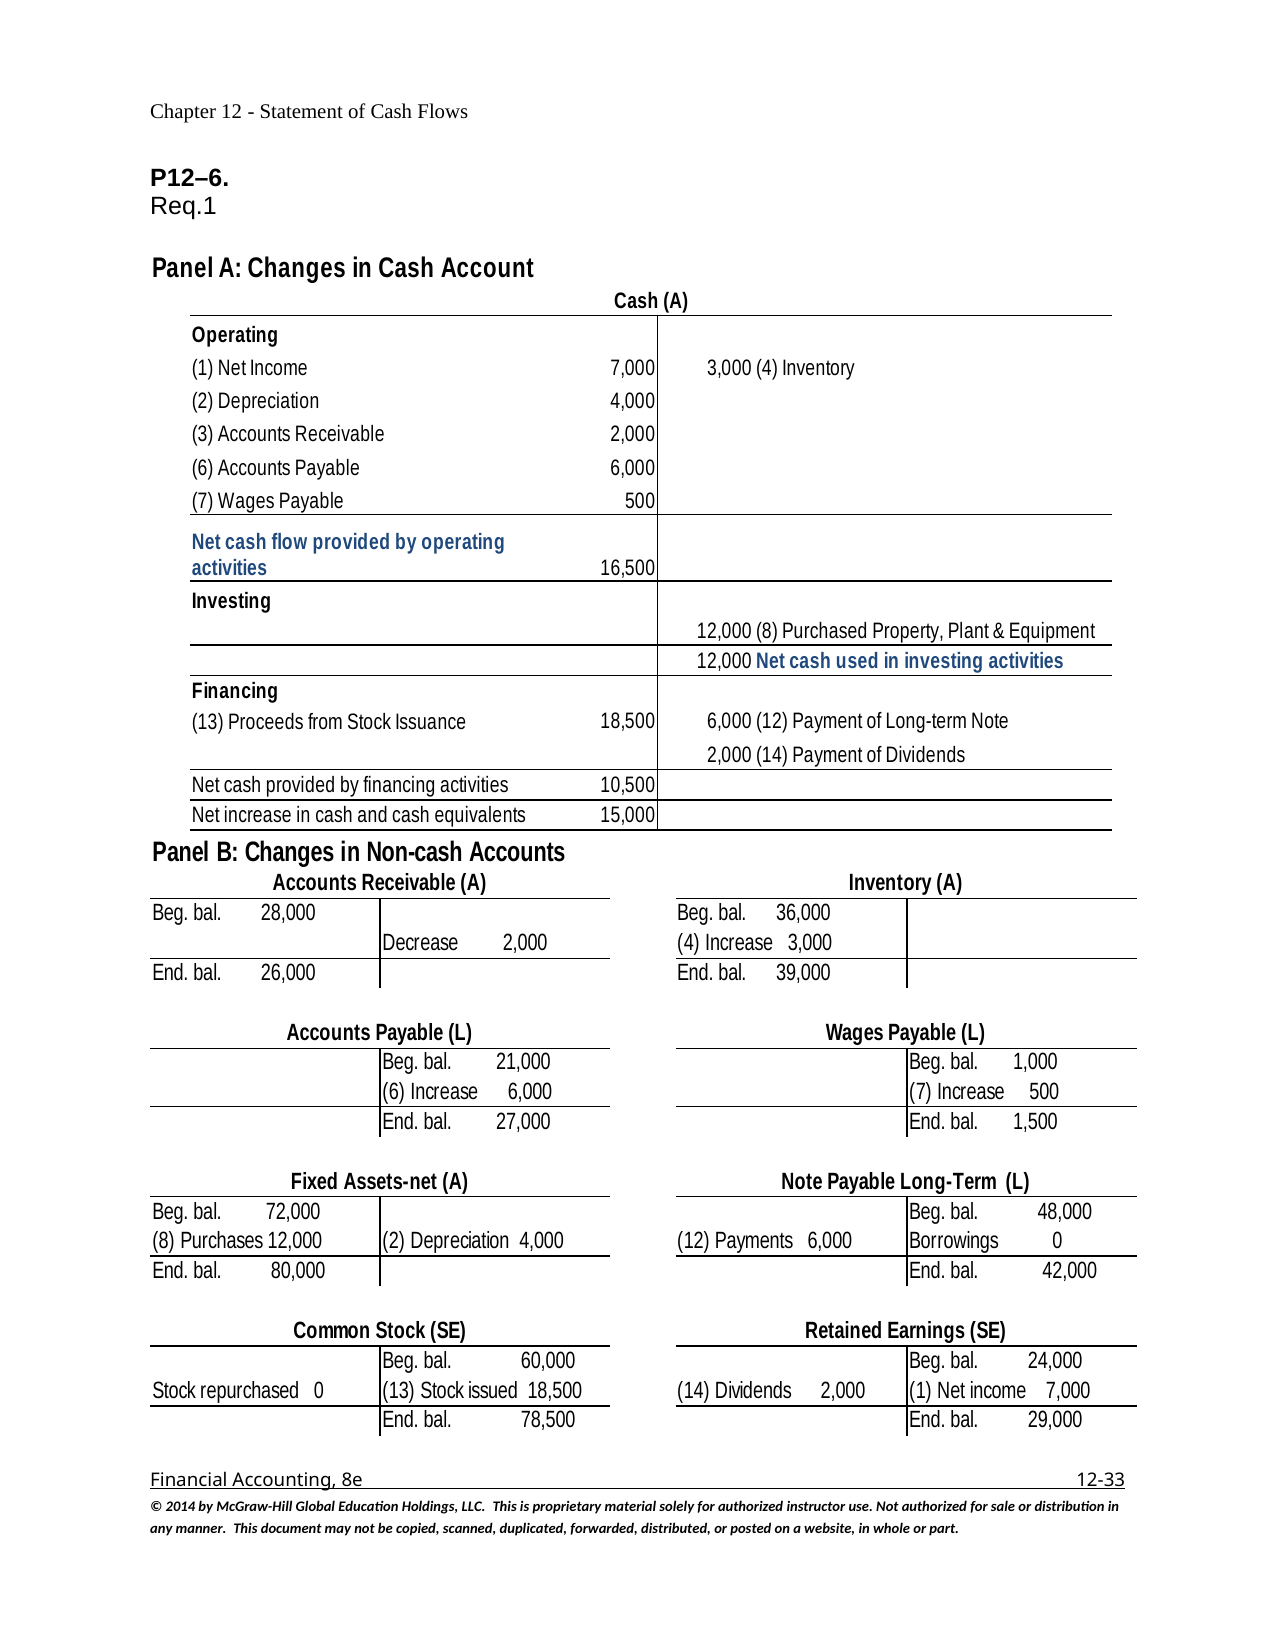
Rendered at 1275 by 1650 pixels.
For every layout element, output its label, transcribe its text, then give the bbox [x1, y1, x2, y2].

text Req.1 [150, 191, 1125, 220]
text P12–6. [150, 162, 1125, 191]
